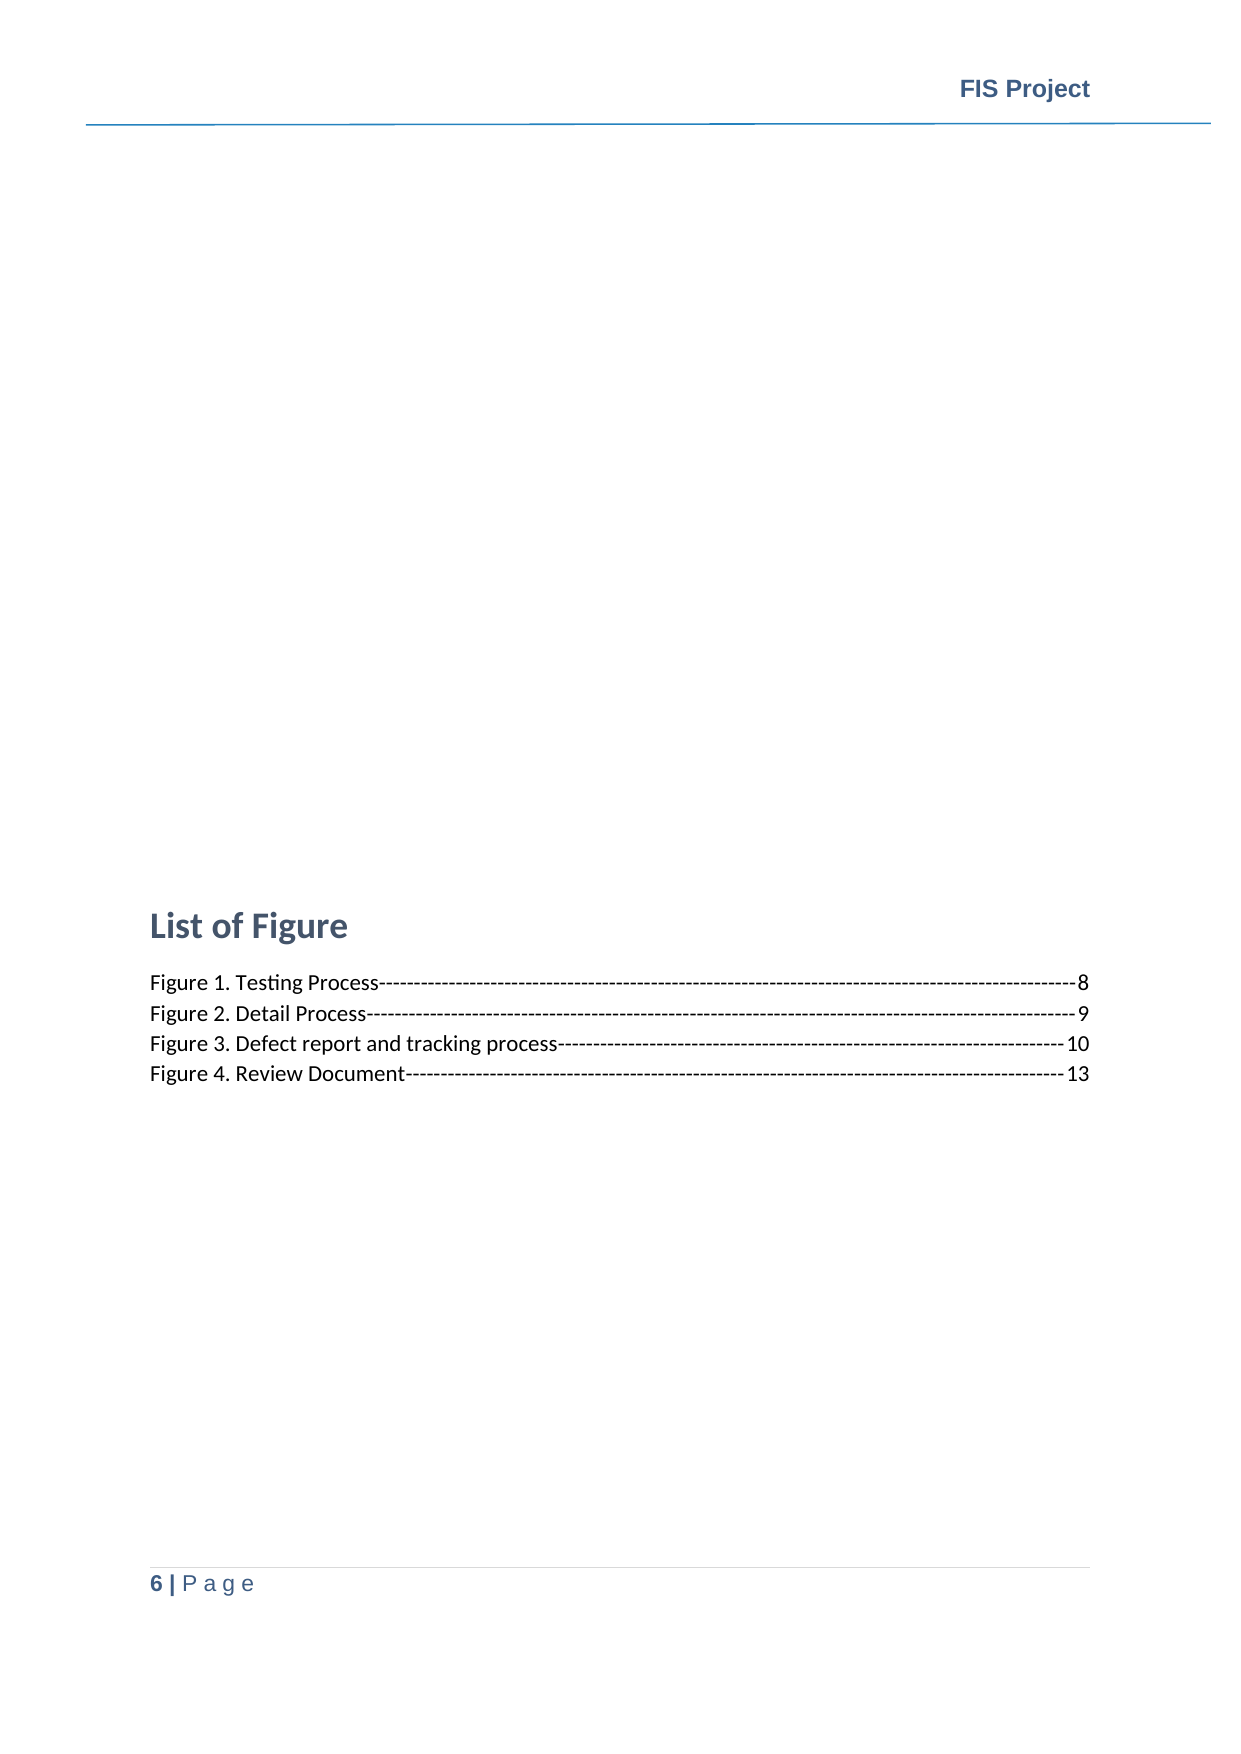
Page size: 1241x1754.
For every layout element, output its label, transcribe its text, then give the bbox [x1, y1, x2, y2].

text Figure 3. Defect report and tracking process 10 [150, 1029, 1090, 1057]
text List of Figure [150, 902, 1090, 948]
text Figure 4. Review Document 13 [150, 1059, 1090, 1087]
text Figure 1. Testing Process 8 [150, 968, 1090, 996]
text Figure 2. Detail Process 9 [150, 999, 1090, 1027]
